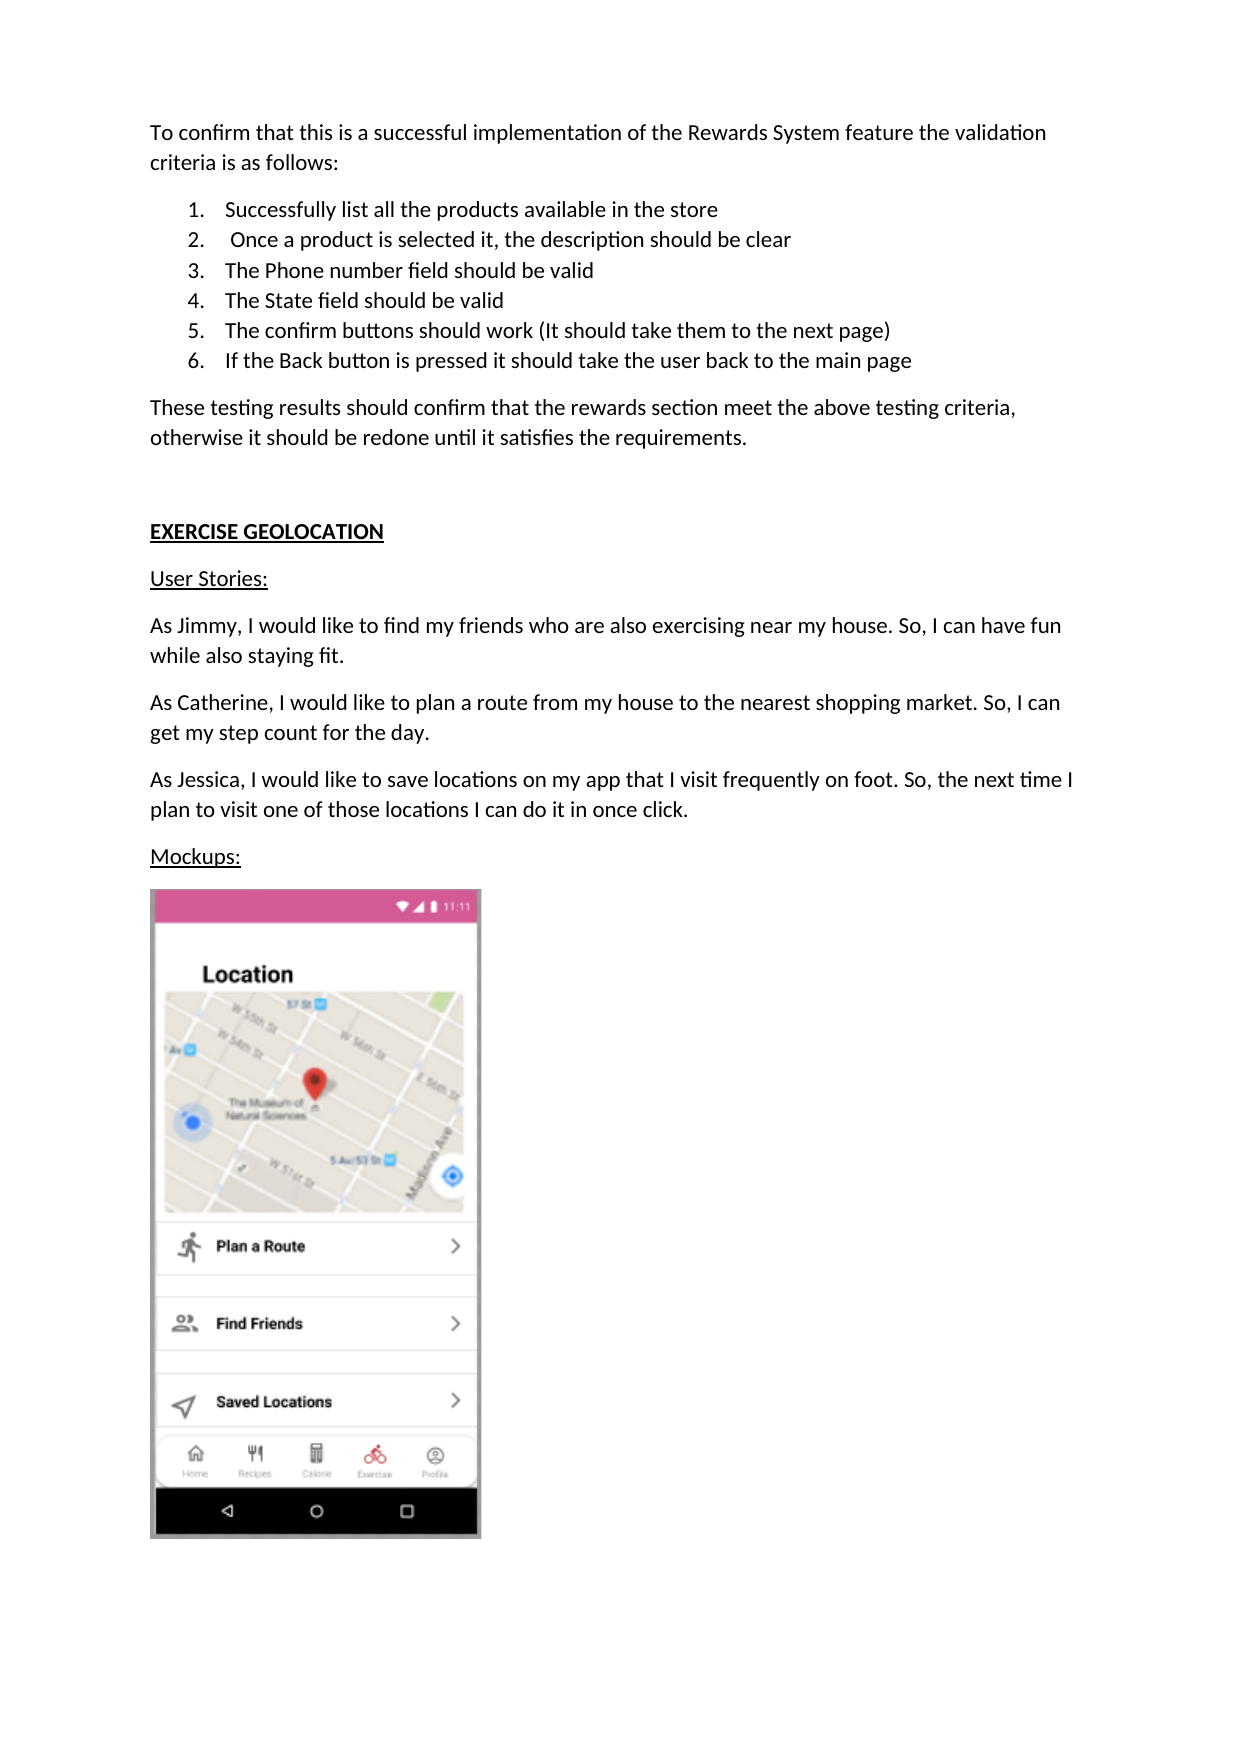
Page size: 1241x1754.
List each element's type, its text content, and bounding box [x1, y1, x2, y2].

list The confirm buttons should work (It should take them to the next page) [187, 316, 1090, 344]
text As Jessica, I would like to save locations on my app that I visit frequently on foot. So, the next time I plan to visit one of those locations I can do it in once click. [150, 765, 1090, 823]
text These testing results should confirm that the rewards section meet the above testing criteria, otherwise it should be redone until it satisfies the requirements. [150, 393, 1090, 451]
text User Stories: [150, 564, 1090, 592]
list The Phone number field should be valid [187, 256, 1090, 284]
list If the Back button is pressed it should take the user back to the main page [187, 346, 1090, 374]
text As Jimmy, I would like to find my friends who are also exercising near my house. So, I can have fun while also staying fit. [150, 611, 1090, 669]
list The State field should be valid [187, 286, 1090, 314]
text EXERCISE GEOLOCATION [150, 517, 1090, 545]
text To confirm that this is a successful implementation of the Rewards System feature the validation criteria is as follows: [150, 118, 1090, 176]
list Successfully list all the products available in the store [187, 195, 1090, 223]
list Once a product is selected it, the description should be clear [187, 226, 1090, 253]
picture [150, 889, 482, 1539]
text As Catherine, I would like to plan a route from my house to the nearest shopping market. So, I can get my step count for the day. [150, 688, 1090, 746]
text Mockups: [150, 842, 1090, 870]
